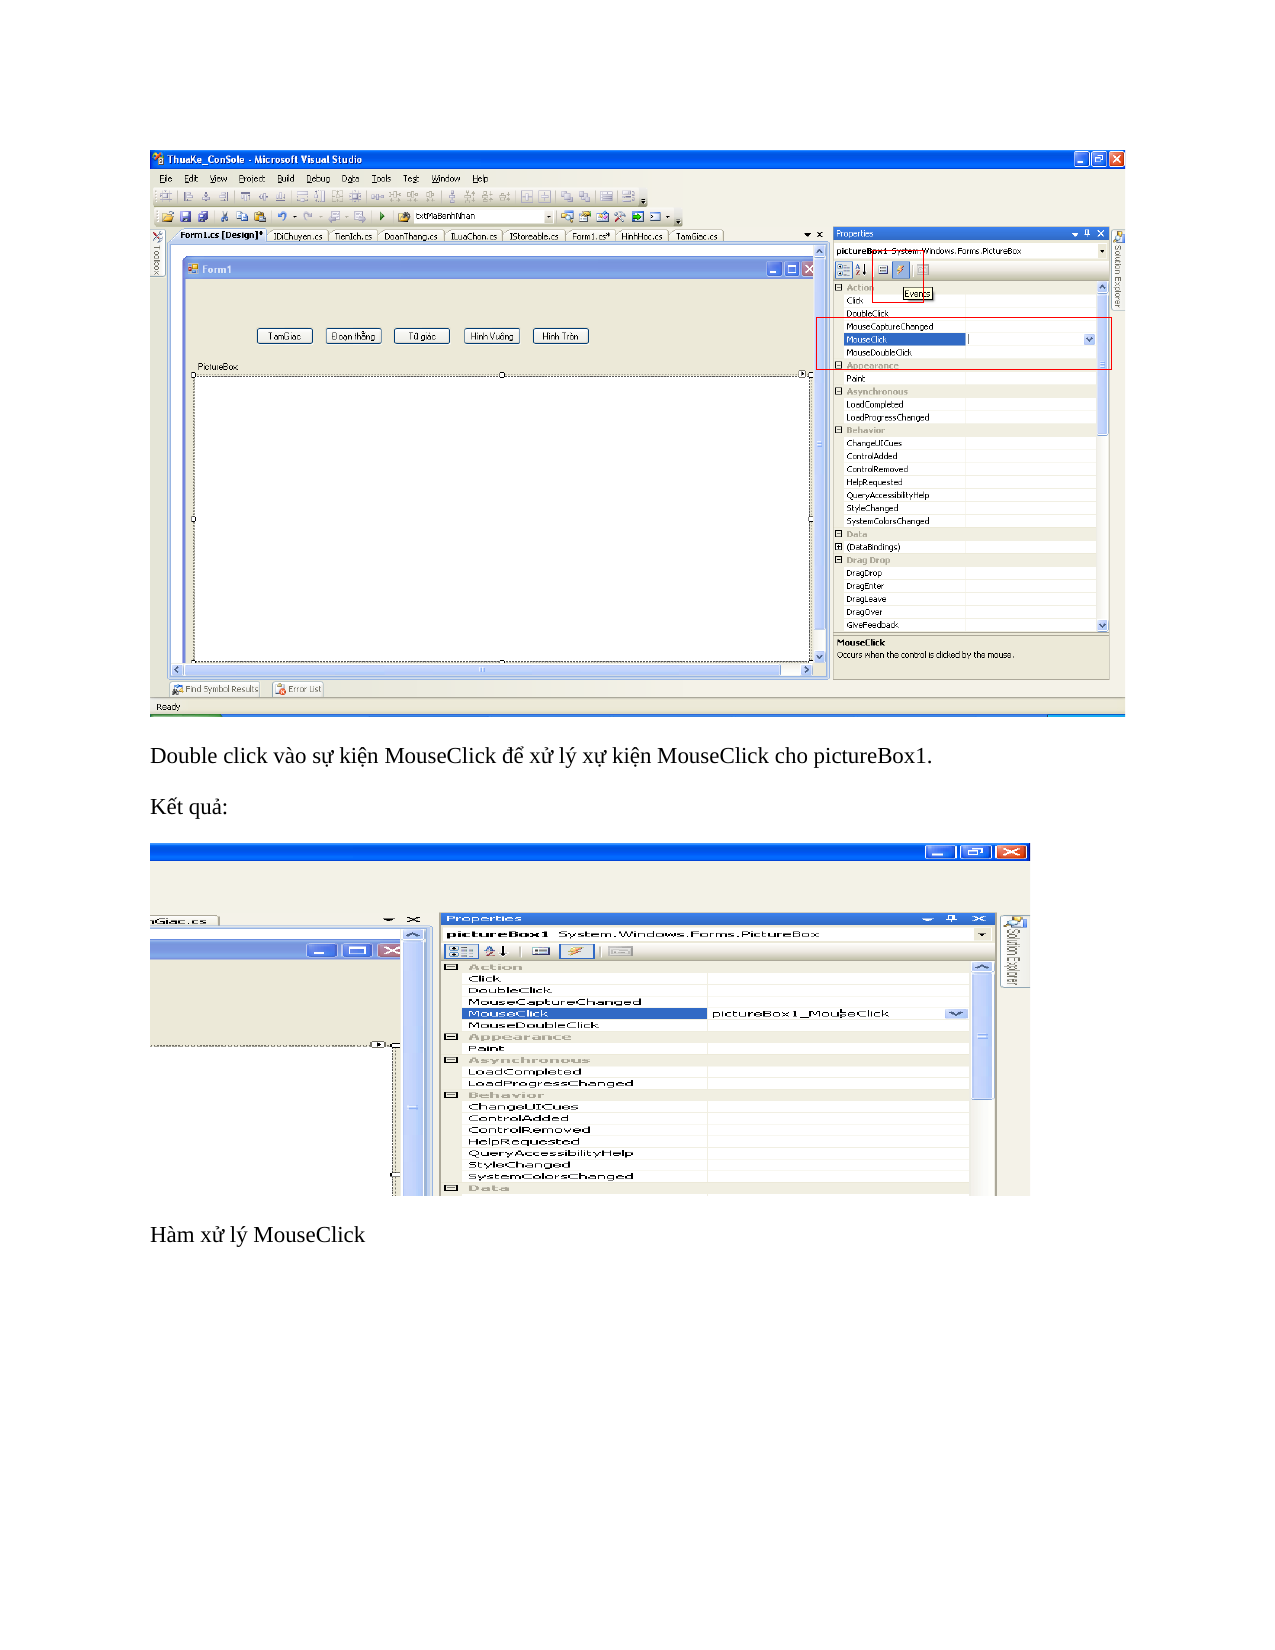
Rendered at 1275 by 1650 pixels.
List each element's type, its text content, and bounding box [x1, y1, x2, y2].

text Hàm xử lý MouseClick [150, 1221, 1125, 1247]
text Kết quả: [150, 793, 1125, 819]
text Double click vào sự kiện MouseClick để xử lý xự kiện MouseClick cho pictureBox1. [150, 742, 1125, 768]
picture [150, 150, 1125, 717]
picture [150, 843, 1030, 1196]
